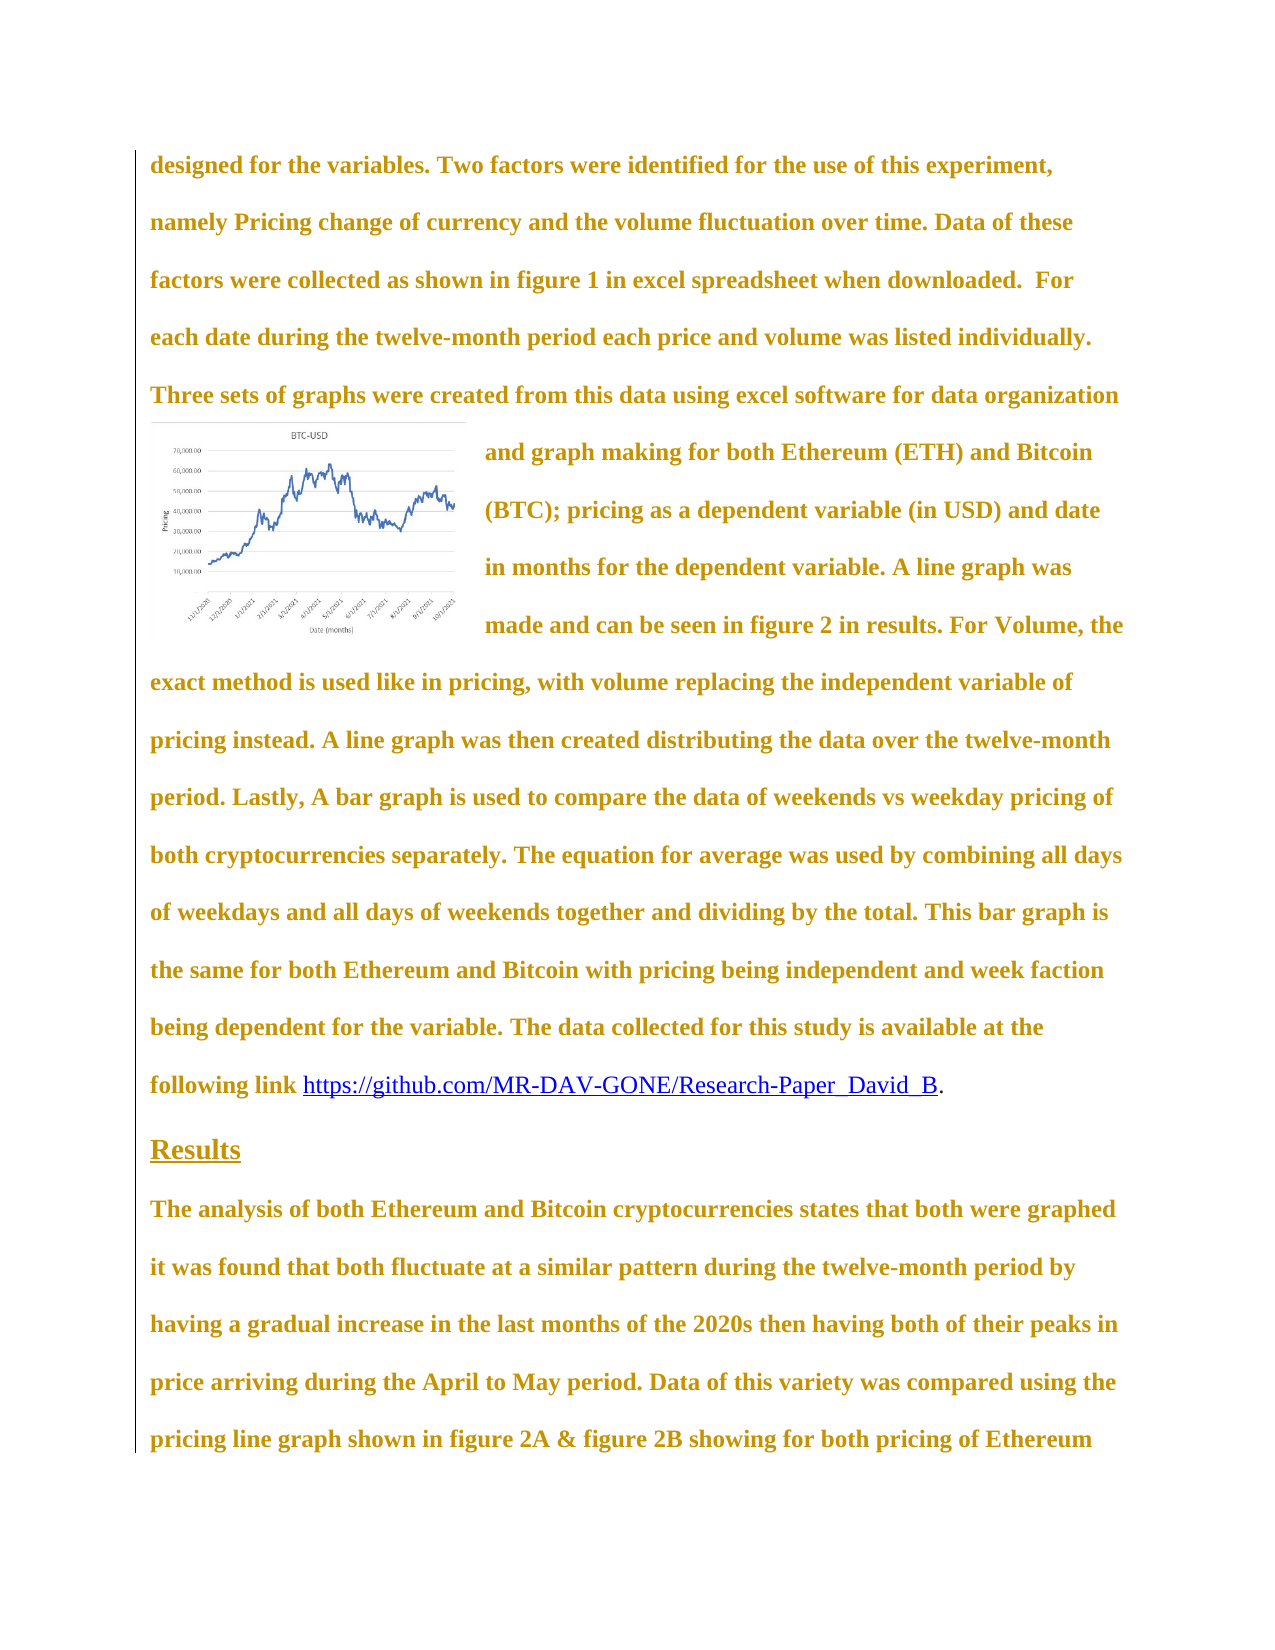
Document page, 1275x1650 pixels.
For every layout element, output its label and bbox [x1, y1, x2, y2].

picture [150, 422, 466, 642]
text [150, 150, 1125, 1453]
